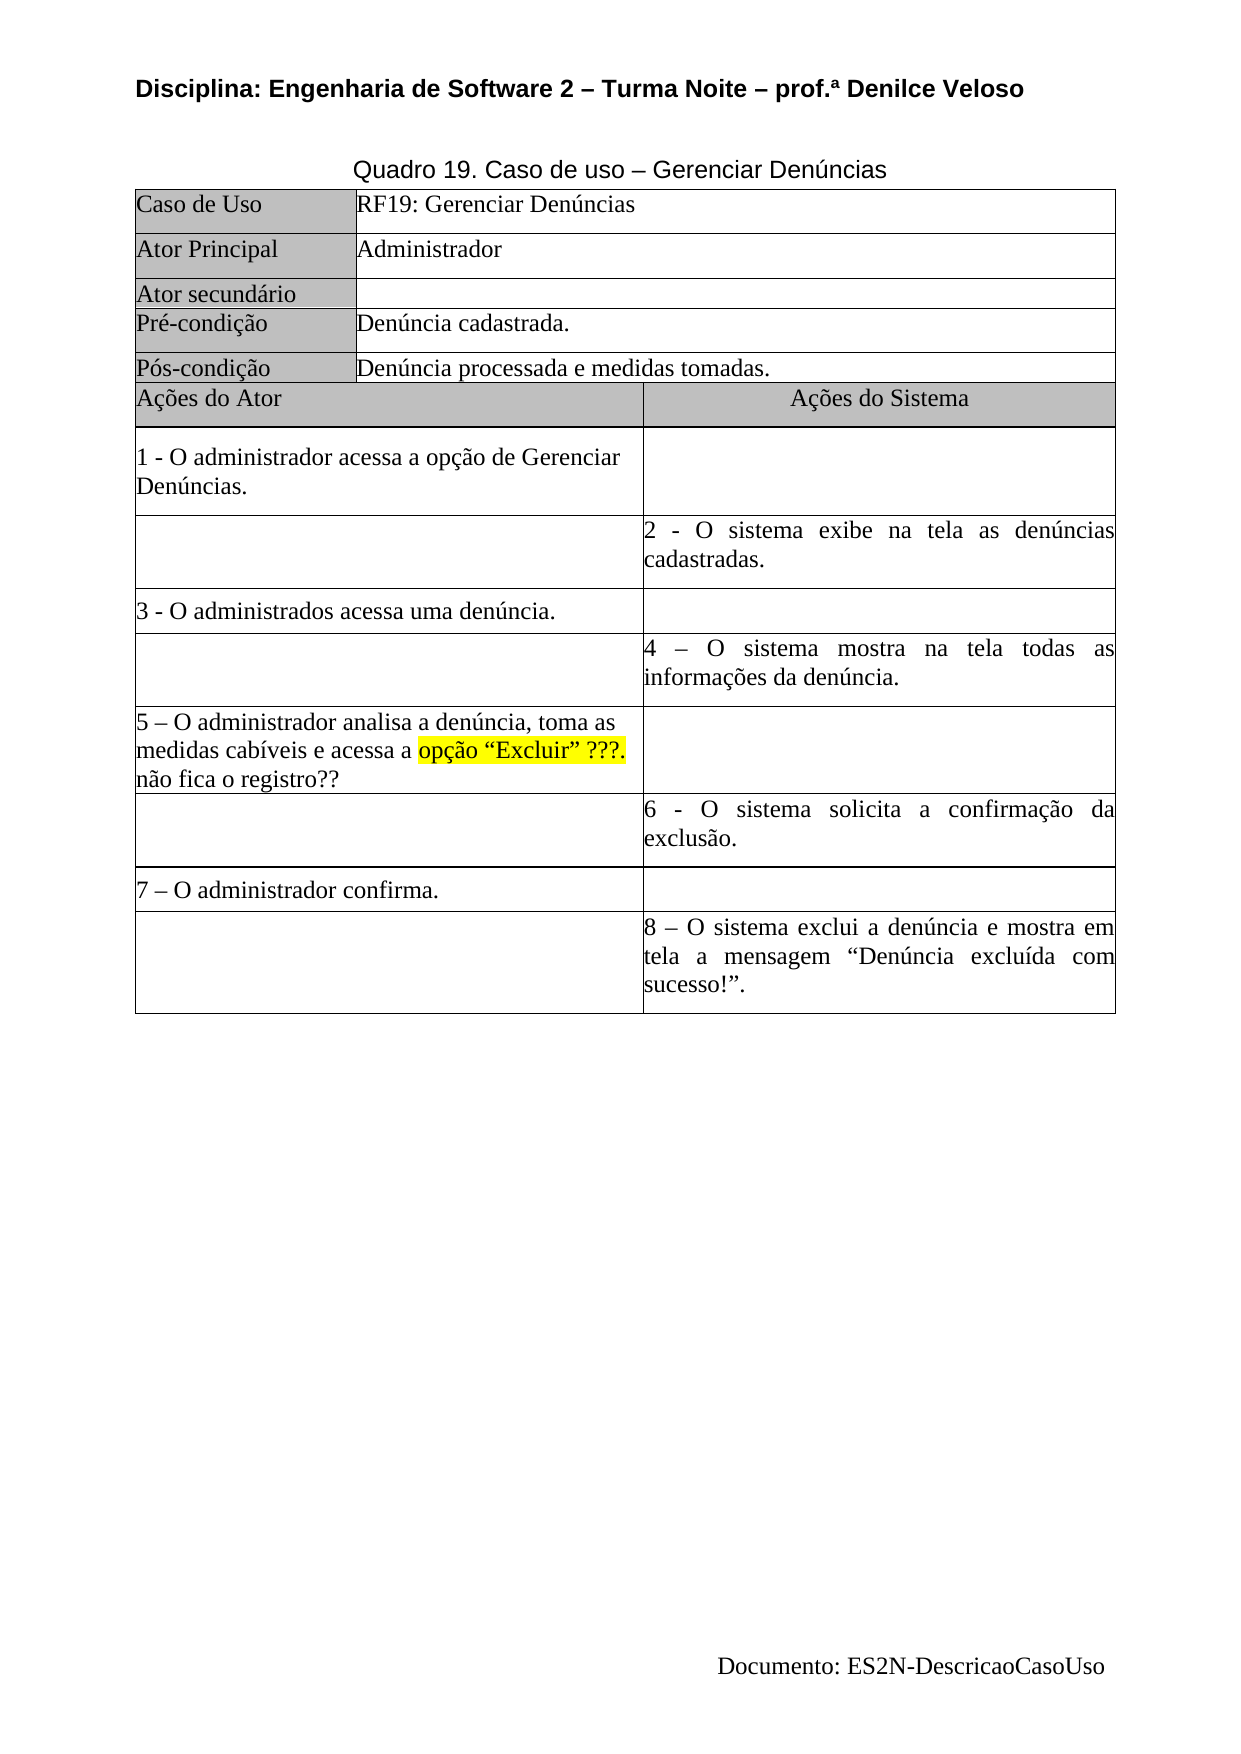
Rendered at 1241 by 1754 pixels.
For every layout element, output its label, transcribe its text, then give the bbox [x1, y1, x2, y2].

table_cell 5 – O administrador analisa a denúncia, toma as medidas cabíveis e acessa a opção “Excluir” ???. não fica o registro?? [136, 707, 643, 793]
table_cell Denúncia cadastrada. [357, 309, 1115, 352]
table_cell Ações do Ator [136, 383, 643, 426]
table_cell 2 - O sistema exibe na tela as denúncias cadastradas. [644, 516, 1115, 588]
table_cell Ações do Sistema [644, 383, 1115, 426]
table_cell [136, 516, 643, 588]
table_cell [644, 428, 1115, 514]
table_cell 6 - O sistema solicita a confirmação da exclusão. [644, 794, 1115, 866]
table_cell 4 – O sistema mostra na tela todas as informações da denúncia. [644, 634, 1115, 706]
table_cell [136, 794, 643, 866]
table_cell Pós-condição [136, 353, 356, 382]
table_cell Administrador [357, 234, 1115, 278]
table_cell 1 - O administrador acessa a opção de Gerenciar Denúncias. [136, 428, 643, 514]
table_cell Ator Principal [136, 234, 356, 278]
table_cell 3 - O administrados acessa uma denúncia. [136, 589, 643, 632]
table_cell 8 – O sistema exclui a denúncia e mostra em tela a mensagem “Denúncia excluída com sucesso!”. [644, 912, 1115, 1013]
table_cell [357, 279, 1115, 307]
table_cell [644, 589, 1115, 632]
table_cell [136, 634, 643, 706]
table_header RF19: Gerenciar Denúncias [357, 190, 1115, 233]
text Quadro 19. Caso de uso – Gerenciar Denúncias [135, 155, 1105, 184]
table_header Caso de Uso [136, 190, 356, 233]
table_cell 7 – O administrador confirma. [136, 868, 643, 911]
table_cell Denúncia processada e medidas tomadas. [357, 353, 1115, 382]
table_cell [644, 707, 1115, 793]
table_cell [644, 868, 1115, 911]
table_cell Pré-condição [136, 309, 356, 352]
table_cell Ator secundário [136, 279, 356, 307]
table_cell [136, 912, 643, 1013]
